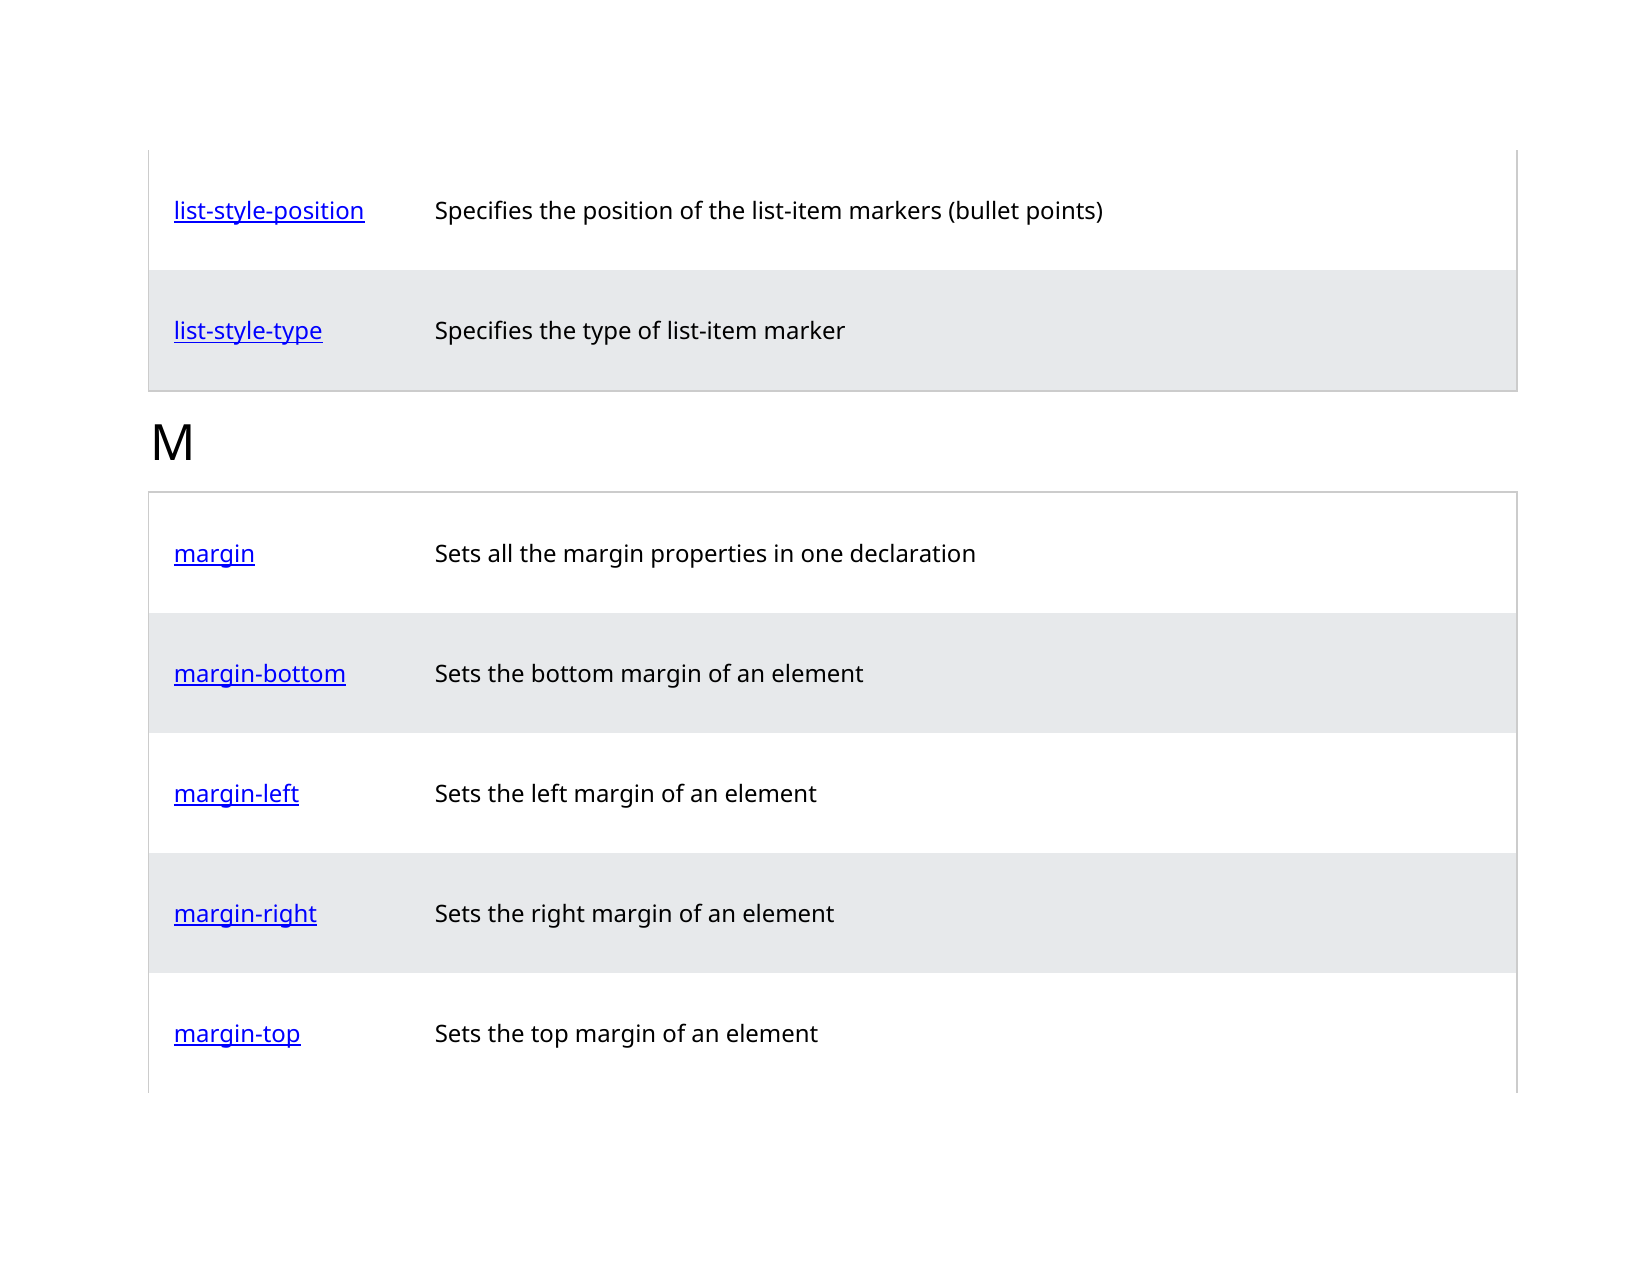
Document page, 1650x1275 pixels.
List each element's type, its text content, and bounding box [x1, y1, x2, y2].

table_cell Sets the right margin of an element [422, 853, 1516, 973]
table_cell list-style-position [149, 150, 422, 270]
table_cell Sets the bottom margin of an element [422, 613, 1516, 733]
table_cell list-style-type [149, 270, 422, 390]
table_header Sets all the margin properties in one declaration [422, 493, 1516, 613]
table_cell margin-top [149, 973, 422, 1093]
table_cell margin-bottom [149, 613, 422, 733]
table_header margin [149, 493, 422, 613]
text M [150, 407, 1500, 476]
table_cell Sets the left margin of an element [422, 733, 1516, 853]
table_cell Specifies the position of the list-item markers (bullet points) [422, 150, 1516, 270]
table_cell Specifies the type of list-item marker [422, 270, 1516, 390]
table_cell Sets the top margin of an element [422, 973, 1516, 1093]
table_cell margin-right [149, 853, 422, 973]
table_cell margin-left [149, 733, 422, 853]
